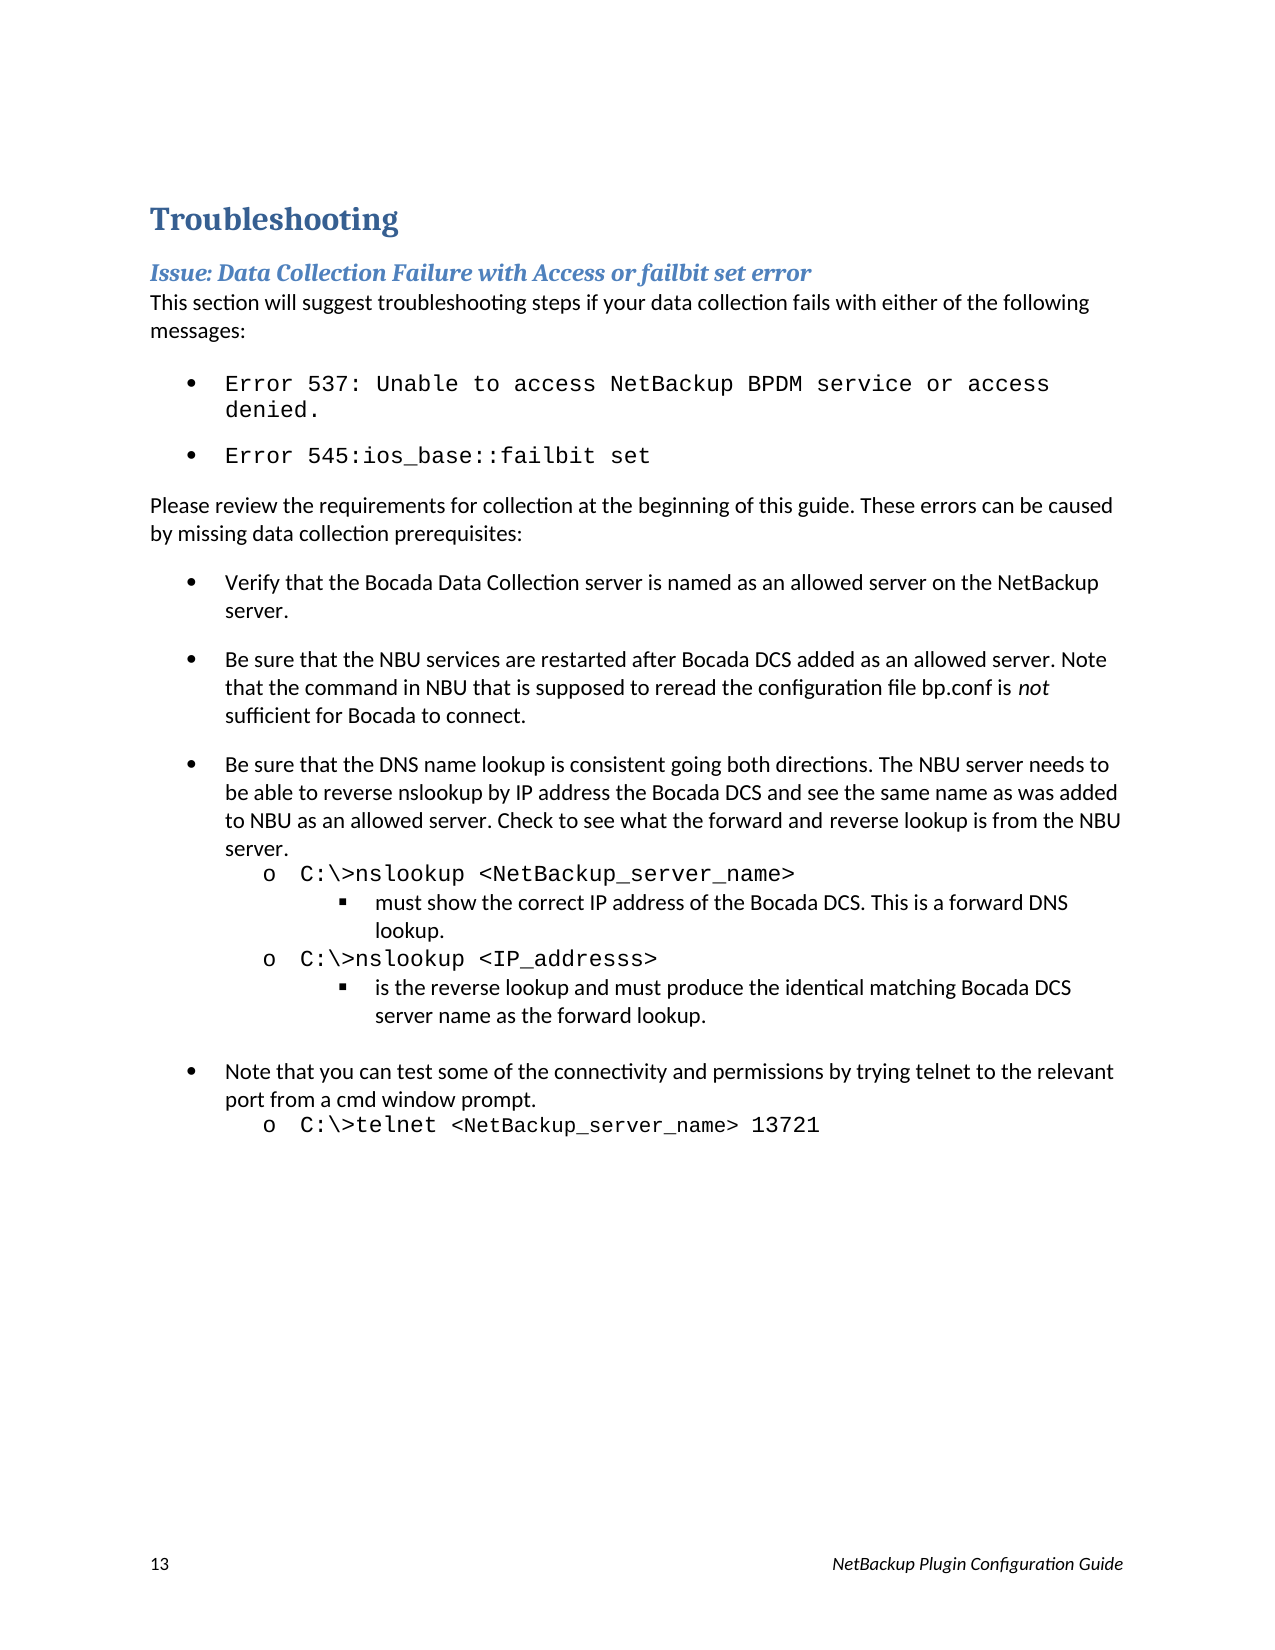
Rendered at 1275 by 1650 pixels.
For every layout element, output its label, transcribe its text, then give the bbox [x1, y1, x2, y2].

list Verify that the Bocada Data Collection server is named as an allowed server on the NetBackup server. [187, 568, 1125, 624]
list Be sure that the DNS name lookup is consistent going both directions. The NBU server needs to be able to reverse nslookup by IP address the Bocada DCS and see the same name as was added to NBU as an allowed server. Check to see what the forward and reverse lookup is from the NBU server. [187, 750, 1125, 862]
list C:\>nslookup <NetBackup_server_name> [262, 862, 1125, 888]
subtitle Issue: Data Collection Failure with Access or failbit set error [150, 259, 1125, 288]
text Please review the requirements for collection at the beginning of this guide. These errors can be caused by missing data collection prerequisites: [150, 491, 1125, 547]
list must show the correct IP address of the Bocada DCS. This is a forward DNS lookup. [337, 888, 1125, 944]
subtitle Troubleshooting [150, 200, 1125, 238]
list Error 545:ios_base::failbit set [187, 445, 1125, 471]
list is the reverse lookup and must produce the identical matching Bocada DCS server name as the forward lookup. [337, 973, 1125, 1029]
list Be sure that the NBU services are restarted after Bocada DCS added as an allowed server. Note that the command in NBU that is supposed to reread the configuration file bp.conf is not sufficient for Bocada to connect. [187, 645, 1125, 729]
text This section will suggest troubleshooting steps if your data collection fails with either of the following messages: [150, 288, 1125, 344]
list C:\>nslookup <IP_addresss> [262, 944, 1125, 973]
list C:\>telnet <NetBackup_server_name> 13721 [262, 1113, 1125, 1139]
list Error 537: Unable to access NetBackup BPDM service or access denied. [187, 372, 1125, 424]
list Note that you can test some of the connectivity and permissions by trying telnet to the relevant port from a cmd window prompt. [187, 1057, 1125, 1113]
